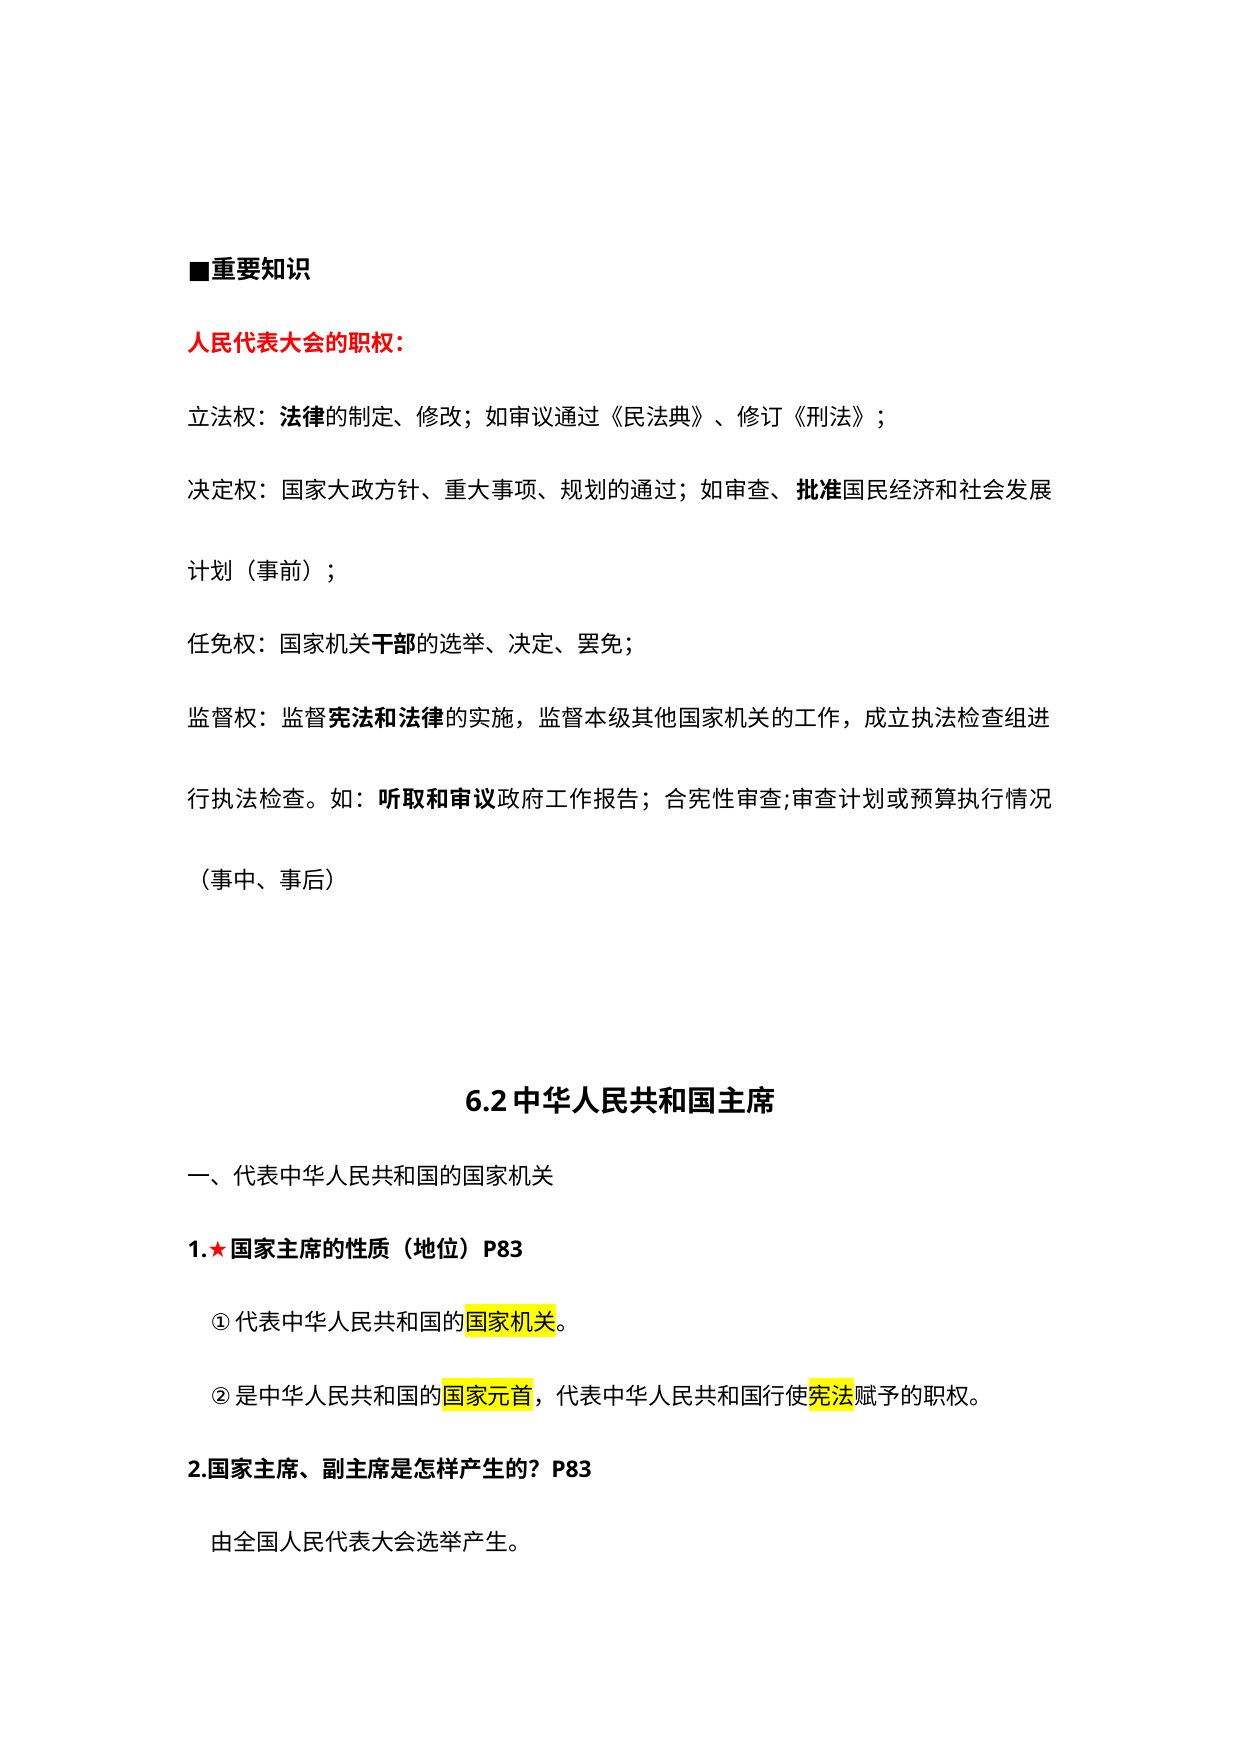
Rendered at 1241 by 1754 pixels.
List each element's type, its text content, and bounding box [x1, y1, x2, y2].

text 一、代表中华人民共和国的国家机关 [187, 1142, 1053, 1207]
text 任免权：国家机关干部的选举、决定、罢免； [187, 610, 1053, 675]
text ②是中华人民共和国的国家元首，代表中华人民共和国行使宪法赋予的职权。 [187, 1362, 1053, 1427]
text 由全国人民代表大会选举产生。 [187, 1508, 1053, 1573]
text ■重要知识 [187, 235, 1053, 300]
text 决定权：国家大政方针、重大事项、规划的通过；如审查、批准国民经济和社会发展计划（事前）； [187, 456, 1053, 602]
text 监督权：监督宪法和法律的实施，监督本级其他国家机关的工作，成立执法检查组进行执法检查。如：听取和审议政府工作报告；合宪性审查;审查计划或预算执行情况（事中、事后） [187, 684, 1053, 911]
text 立法权：法律的制定、修改；如审议通过《民法典》、修订《刑法》； [187, 383, 1053, 448]
text 6.2中华人民共和国主席 [187, 1066, 1053, 1131]
text 2.国家主席、副主席是怎样产生的？P83 [187, 1435, 1053, 1500]
text 1.★国家主席的性质（地位）P83 [187, 1215, 1053, 1280]
text ①代表中华人民共和国的国家机关。 [187, 1288, 1053, 1353]
text 人民代表大会的职权： [188, 309, 1053, 374]
